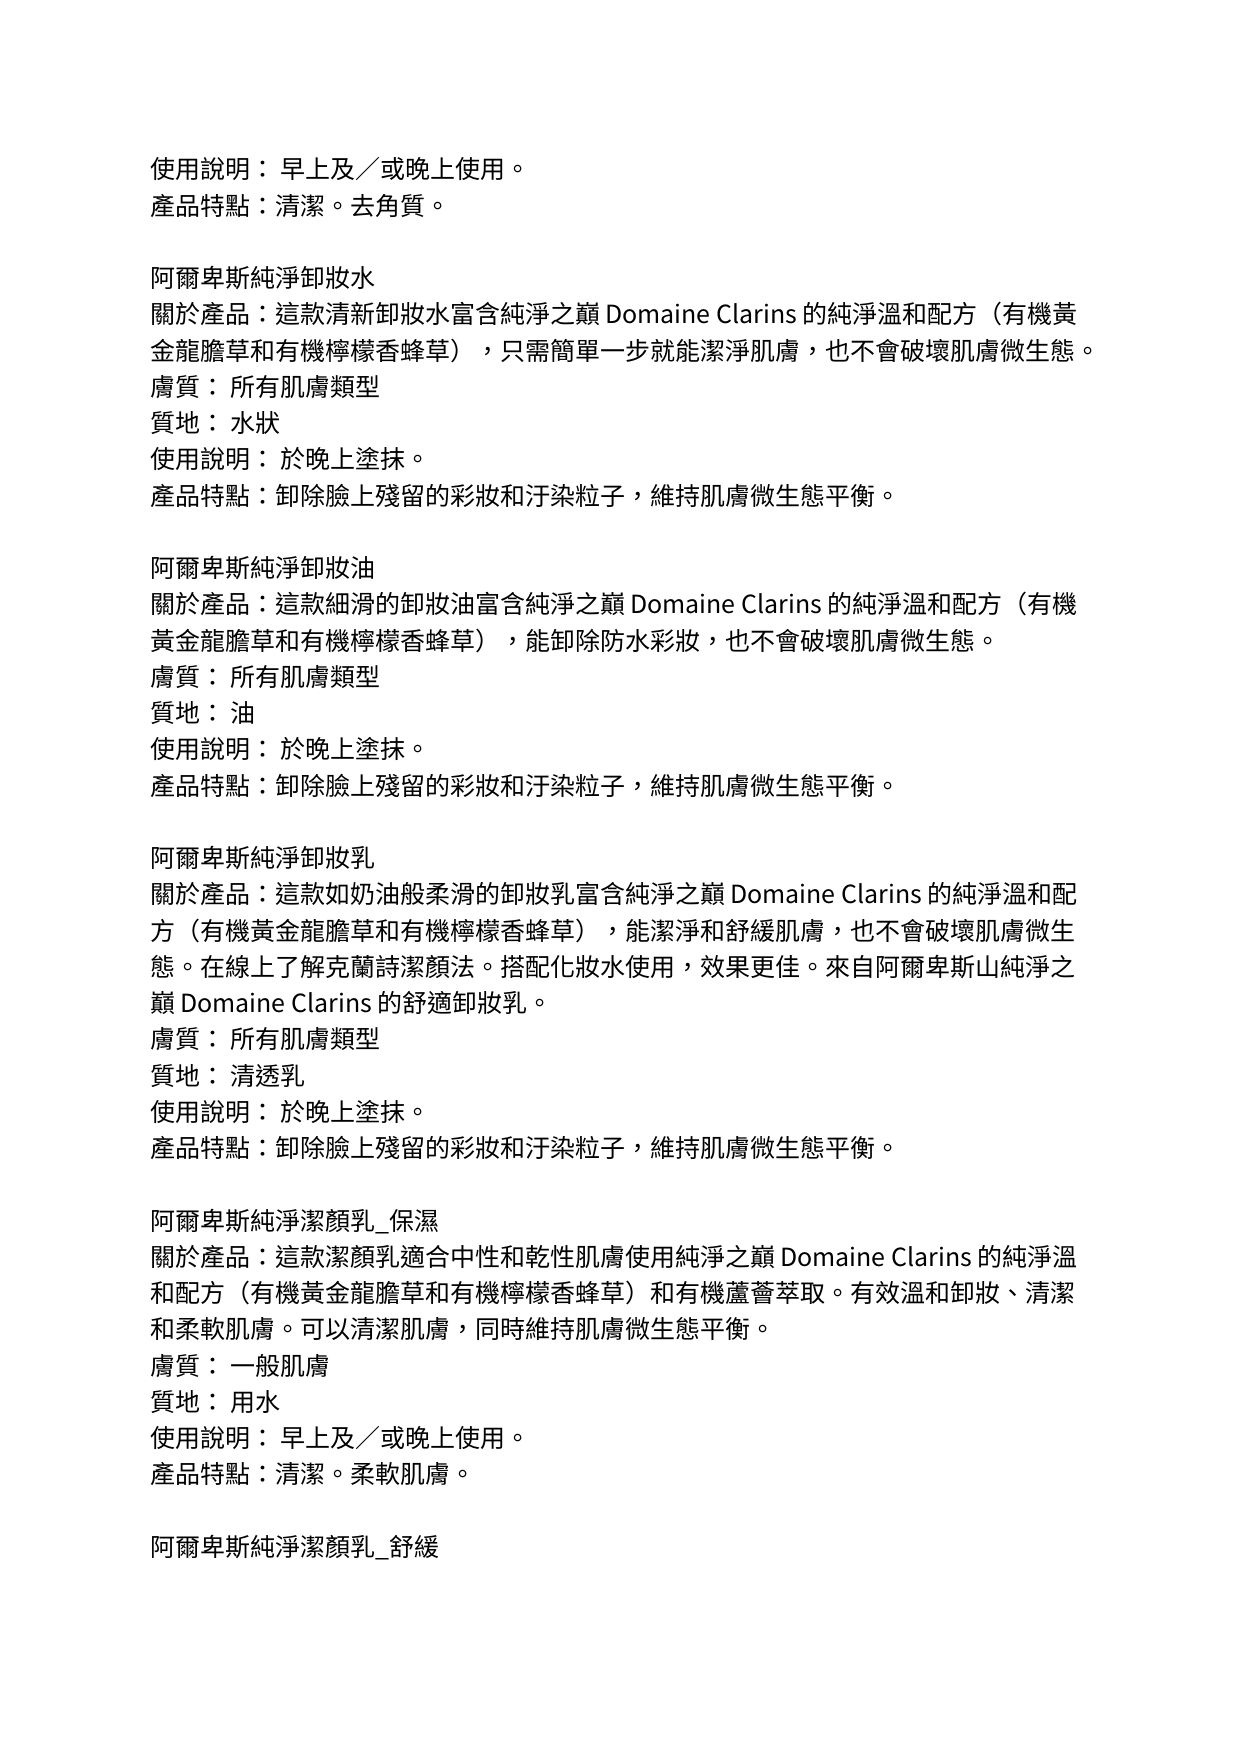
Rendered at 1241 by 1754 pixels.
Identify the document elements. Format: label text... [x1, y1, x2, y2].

text 膚質： 所有肌膚類型 [150, 1020, 1090, 1056]
text 質地： 水狀 [150, 404, 1090, 440]
text 使用說明： 於晚上塗抹。 [150, 1092, 1090, 1129]
text 阿爾卑斯純淨潔顏乳_保濕 [150, 1201, 1090, 1237]
text 阿爾卑斯純淨卸妝油 [150, 549, 1090, 585]
text 產品特點：卸除臉上殘留的彩妝和汙染粒子，維持肌膚微生態平衡。 [150, 476, 1090, 512]
text 使用說明： 於晚上塗抹。 [150, 730, 1090, 766]
text 質地： 清透乳 [150, 1056, 1090, 1092]
text 關於產品：這款如奶油般柔滑的卸妝乳富含純淨之巔Domaine Clarins的純淨溫和配方（有機黃金龍膽草和有機檸檬香蜂草），能潔淨和舒緩肌膚，也不會破壞肌膚微生態。在線上了解克蘭詩潔顏法。搭配化妝水使用，效果更佳。來自阿爾卑斯山純淨之巔Domaine Clarins的舒適卸妝乳。 [150, 875, 1090, 1020]
text 膚質： 所有肌膚類型 [150, 657, 1090, 694]
text 質地： 油 [150, 694, 1090, 730]
text 阿爾卑斯純淨潔顏乳_舒緩 [150, 1527, 1090, 1564]
text 質地： 用水 [150, 1382, 1090, 1419]
text 使用說明： 於晚上塗抹。 [150, 440, 1090, 476]
text 產品特點：卸除臉上殘留的彩妝和汙染粒子，維持肌膚微生態平衡。 [150, 766, 1090, 802]
text 膚質： 一般肌膚 [150, 1346, 1090, 1382]
text 阿爾卑斯純淨卸妝乳 [150, 839, 1090, 875]
text 關於產品：這款潔顏乳適合中性和乾性肌膚使用純淨之巔Domaine Clarins的純淨溫和配方（有機黃金龍膽草和有機檸檬香蜂草）和有機蘆薈萃取。有效溫和卸妝、清潔和柔軟肌膚。可以清潔肌膚，同時維持肌膚微生態平衡。 [150, 1237, 1090, 1346]
text 阿爾卑斯純淨卸妝水 [150, 259, 1090, 295]
text 產品特點：清潔。去角質。 [150, 186, 1090, 222]
text 關於產品：這款細滑的卸妝油富含純淨之巔Domaine Clarins的純淨溫和配方（有機黃金龍膽草和有機檸檬香蜂草），能卸除防水彩妝，也不會破壞肌膚微生態。 [150, 585, 1090, 657]
text 關於產品：這款清新卸妝水富含純淨之巔Domaine Clarins的純淨溫和配方（有機黃金龍膽草和有機檸檬香蜂草），只需簡單一步就能潔淨肌膚，也不會破壞肌膚微生態。 [150, 295, 1090, 367]
text 產品特點：清潔。柔軟肌膚。 [150, 1455, 1090, 1491]
text 使用說明： 早上及／或晚上使用。 [150, 1419, 1090, 1455]
text 膚質： 所有肌膚類型 [150, 367, 1090, 404]
text 使用說明： 早上及／或晚上使用。 [150, 150, 1090, 186]
text 產品特點：卸除臉上殘留的彩妝和汙染粒子，維持肌膚微生態平衡。 [150, 1129, 1090, 1165]
